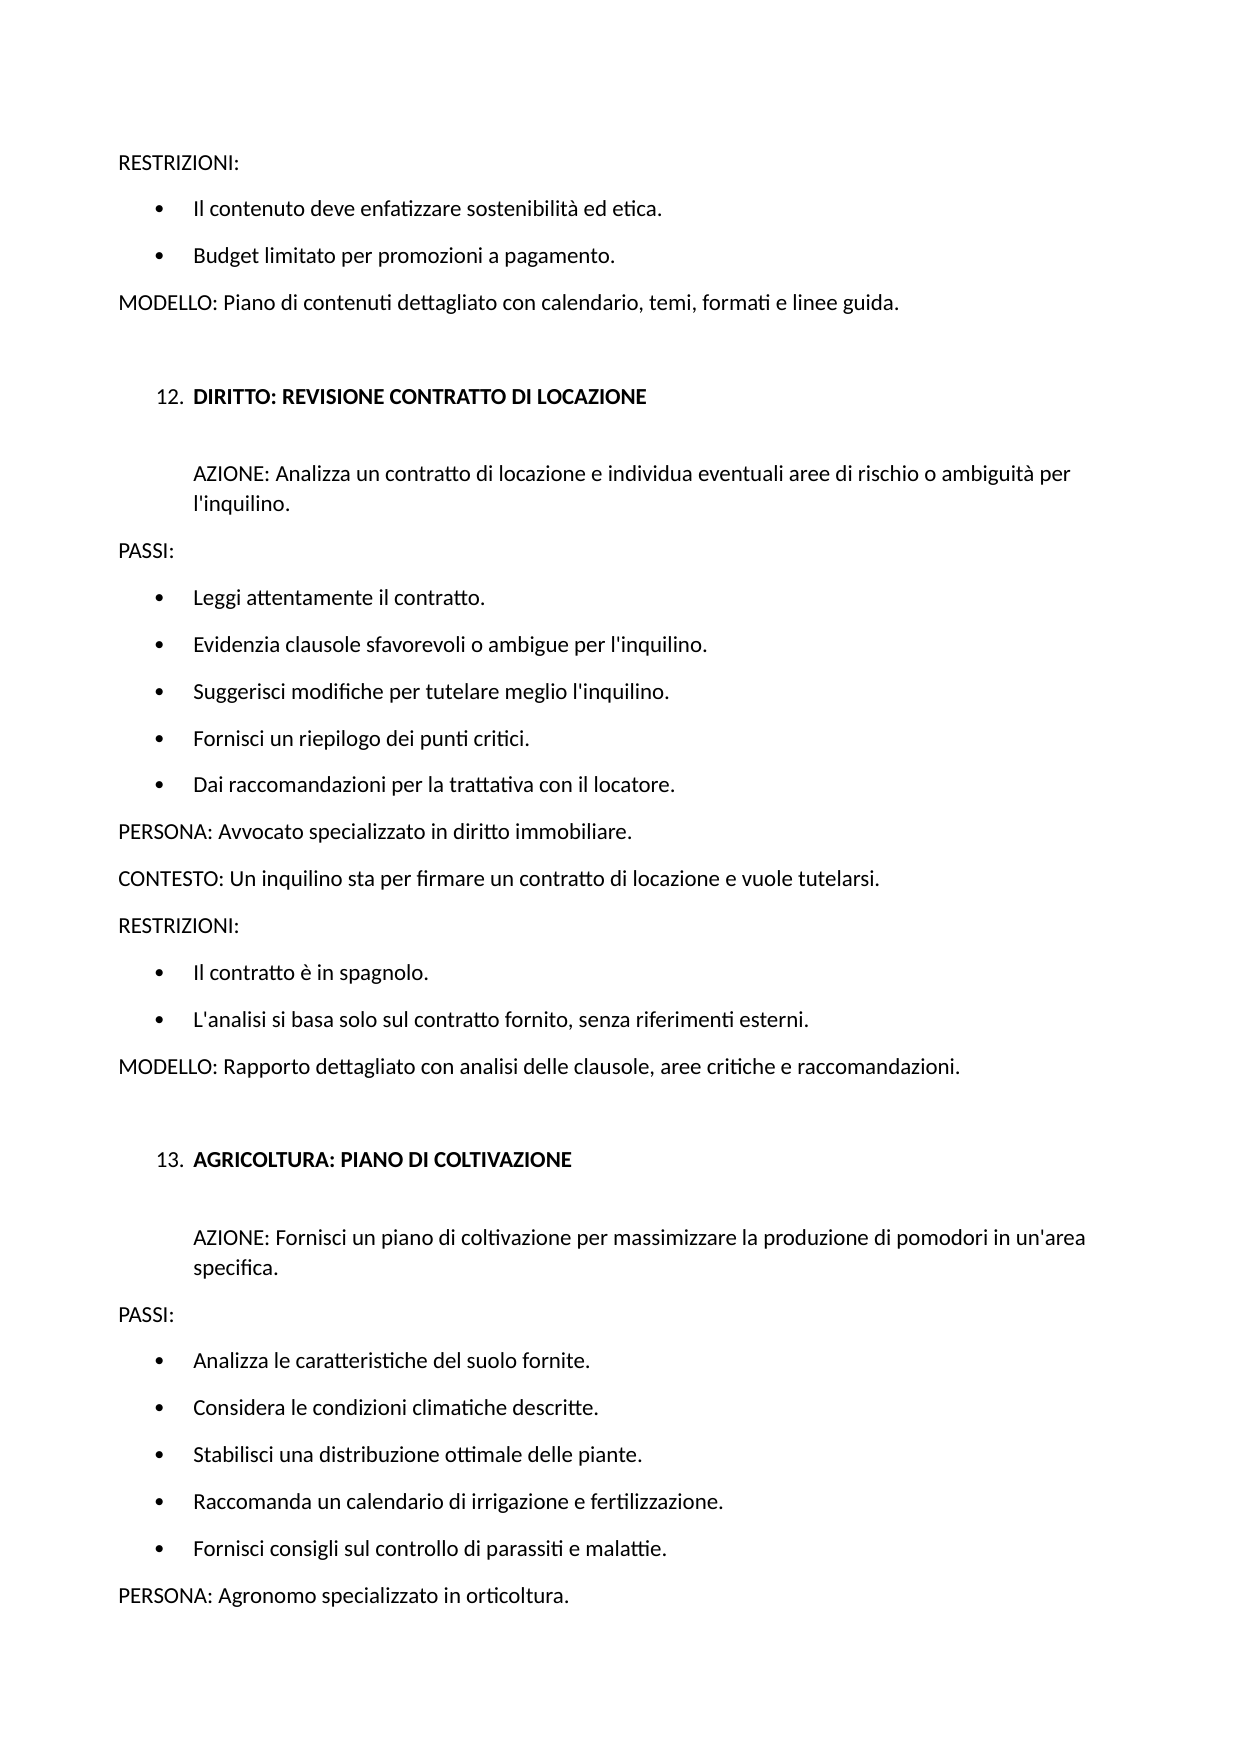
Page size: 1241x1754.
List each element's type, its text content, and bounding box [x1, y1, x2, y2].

list Budget limitato per promozioni a pagamento. [156, 241, 1122, 269]
list Raccomanda un calendario di irrigazione e fertilizzazione. [156, 1487, 1122, 1515]
list Suggerisci modifiche per tutelare meglio l'inquilino. [156, 677, 1122, 705]
list AGRICOLTURA: PIANO DI COLTIVAZIONE [156, 1146, 1122, 1173]
list Leggi attentamente il contratto. [156, 583, 1122, 611]
list L'analisi si basa solo sul contratto fornito, senza riferimenti esterni. [156, 1005, 1122, 1033]
text AZIONE: Fornisci un piano di coltivazione per massimizzare la produzione di pomodori in un'area specifica. [193, 1192, 1122, 1281]
text CONTESTO: Un inquilino sta per firmare un contratto di locazione e vuole tutelarsi. [118, 864, 1122, 892]
list Fornisci un riepilogo dei punti critici. [156, 724, 1122, 752]
text AZIONE: Analizza un contratto di locazione e individua eventuali aree di rischio o ambiguità per l'inquilino. [193, 459, 1122, 517]
text PERSONA: Avvocato specializzato in diritto immobiliare. [118, 817, 1122, 845]
text PASSI: [118, 1300, 1122, 1328]
list Considera le condizioni climatiche descritte. [156, 1393, 1122, 1421]
list Fornisci consigli sul controllo di parassiti e malattie. [156, 1534, 1122, 1562]
text PASSI: [118, 536, 1122, 564]
list Il contenuto deve enfatizzare sostenibilità ed etica. [156, 194, 1122, 222]
list Evidenzia clausole sfavorevoli o ambigue per l'inquilino. [156, 630, 1122, 658]
list Stabilisci una distribuzione ottimale delle piante. [156, 1440, 1122, 1468]
list DIRITTO: REVISIONE CONTRATTO DI LOCAZIONE [156, 382, 1122, 440]
list Dai raccomandazioni per la trattativa con il locatore. [156, 771, 1122, 798]
list Il contratto è in spagnolo. [156, 958, 1122, 986]
text RESTRIZIONI: [118, 148, 1122, 176]
text PERSONA: Agronomo specializzato in orticoltura. [118, 1581, 1122, 1609]
text MODELLO: Rapporto dettagliato con analisi delle clausole, aree critiche e raccomandazioni. [118, 1052, 1122, 1080]
text MODELLO: Piano di contenuti dettagliato con calendario, temi, formati e linee guida. [118, 288, 1122, 316]
list Analizza le caratteristiche del suolo fornite. [156, 1347, 1122, 1374]
text RESTRIZIONI: [118, 911, 1122, 939]
